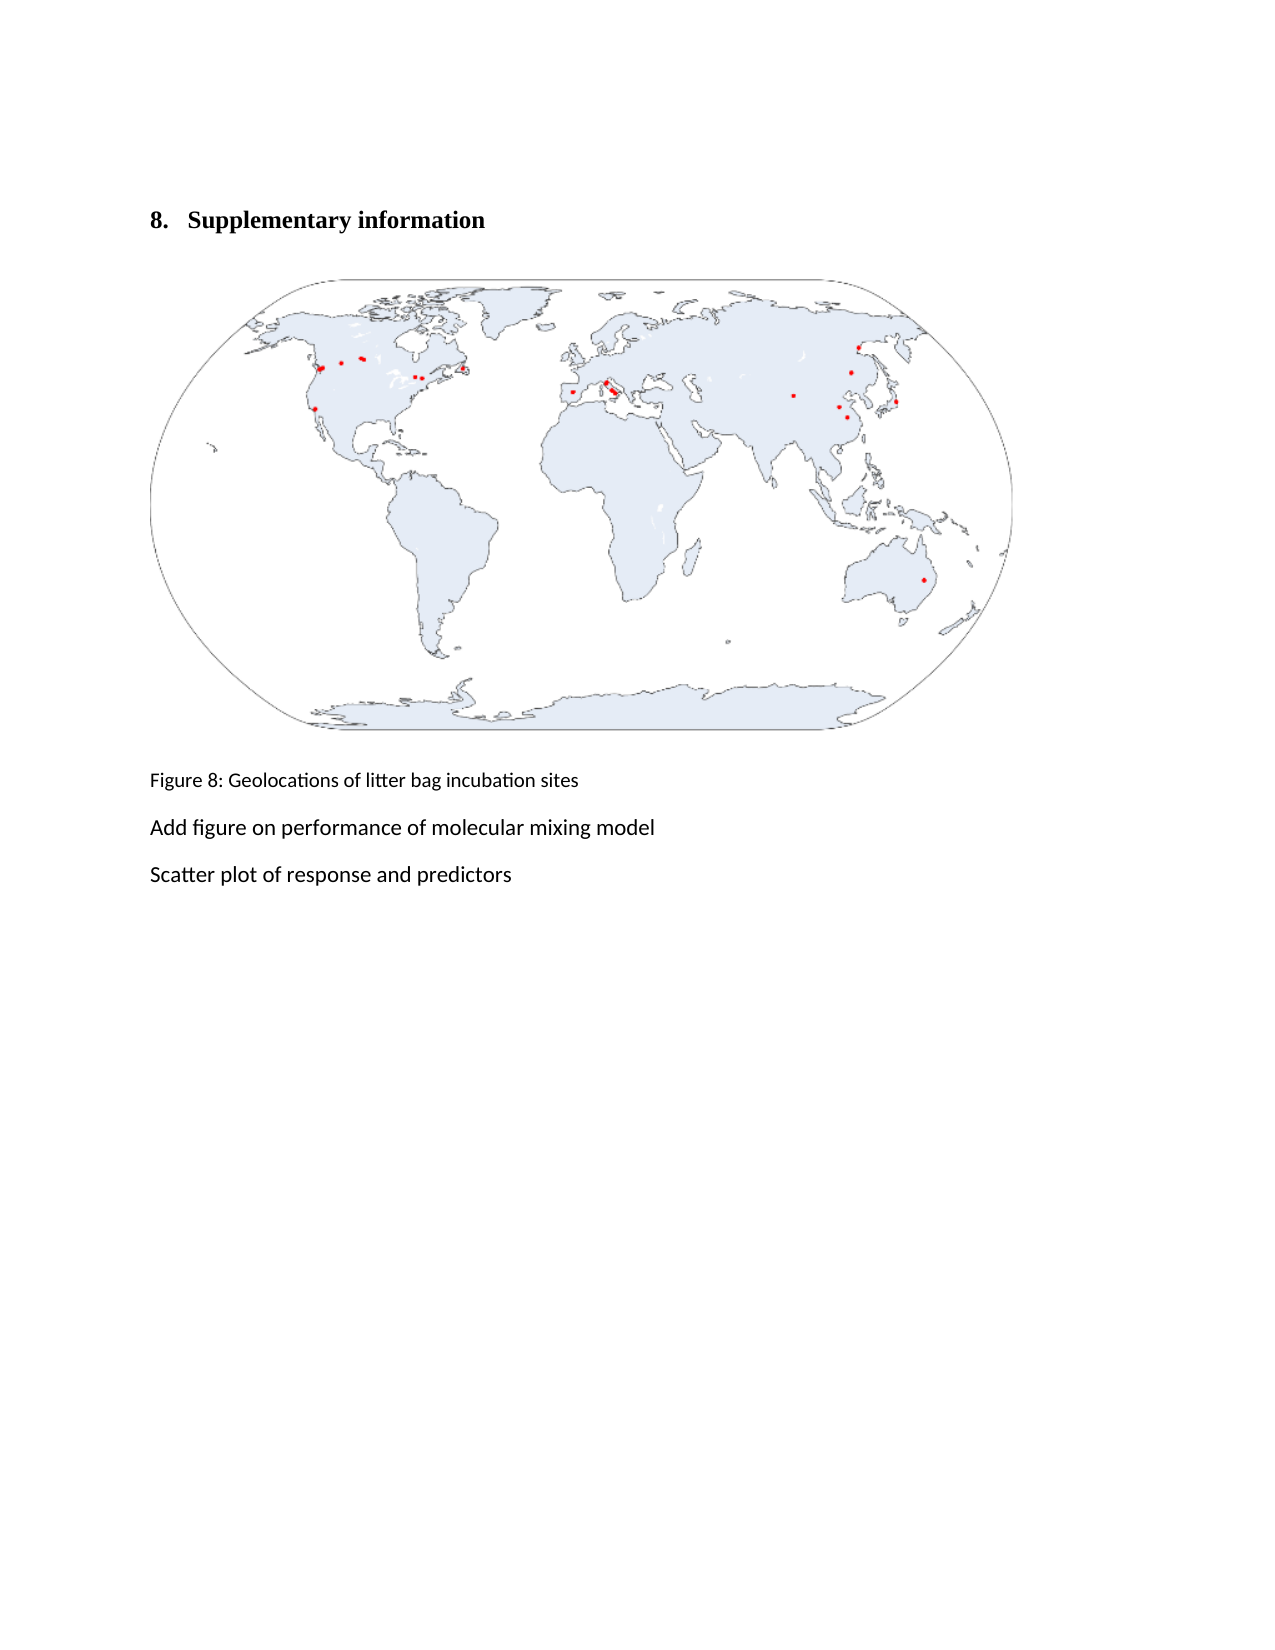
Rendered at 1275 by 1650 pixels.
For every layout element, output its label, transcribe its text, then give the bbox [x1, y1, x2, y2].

picture [150, 248, 1013, 748]
text Add figure on performance of molecular mixing model [150, 813, 1125, 841]
text Scatter plot of response and predictors [150, 860, 1125, 888]
subtitle Supplementary information [150, 205, 1125, 234]
text Figure 8: Geolocations of litter bag incubation sites [150, 767, 1125, 792]
